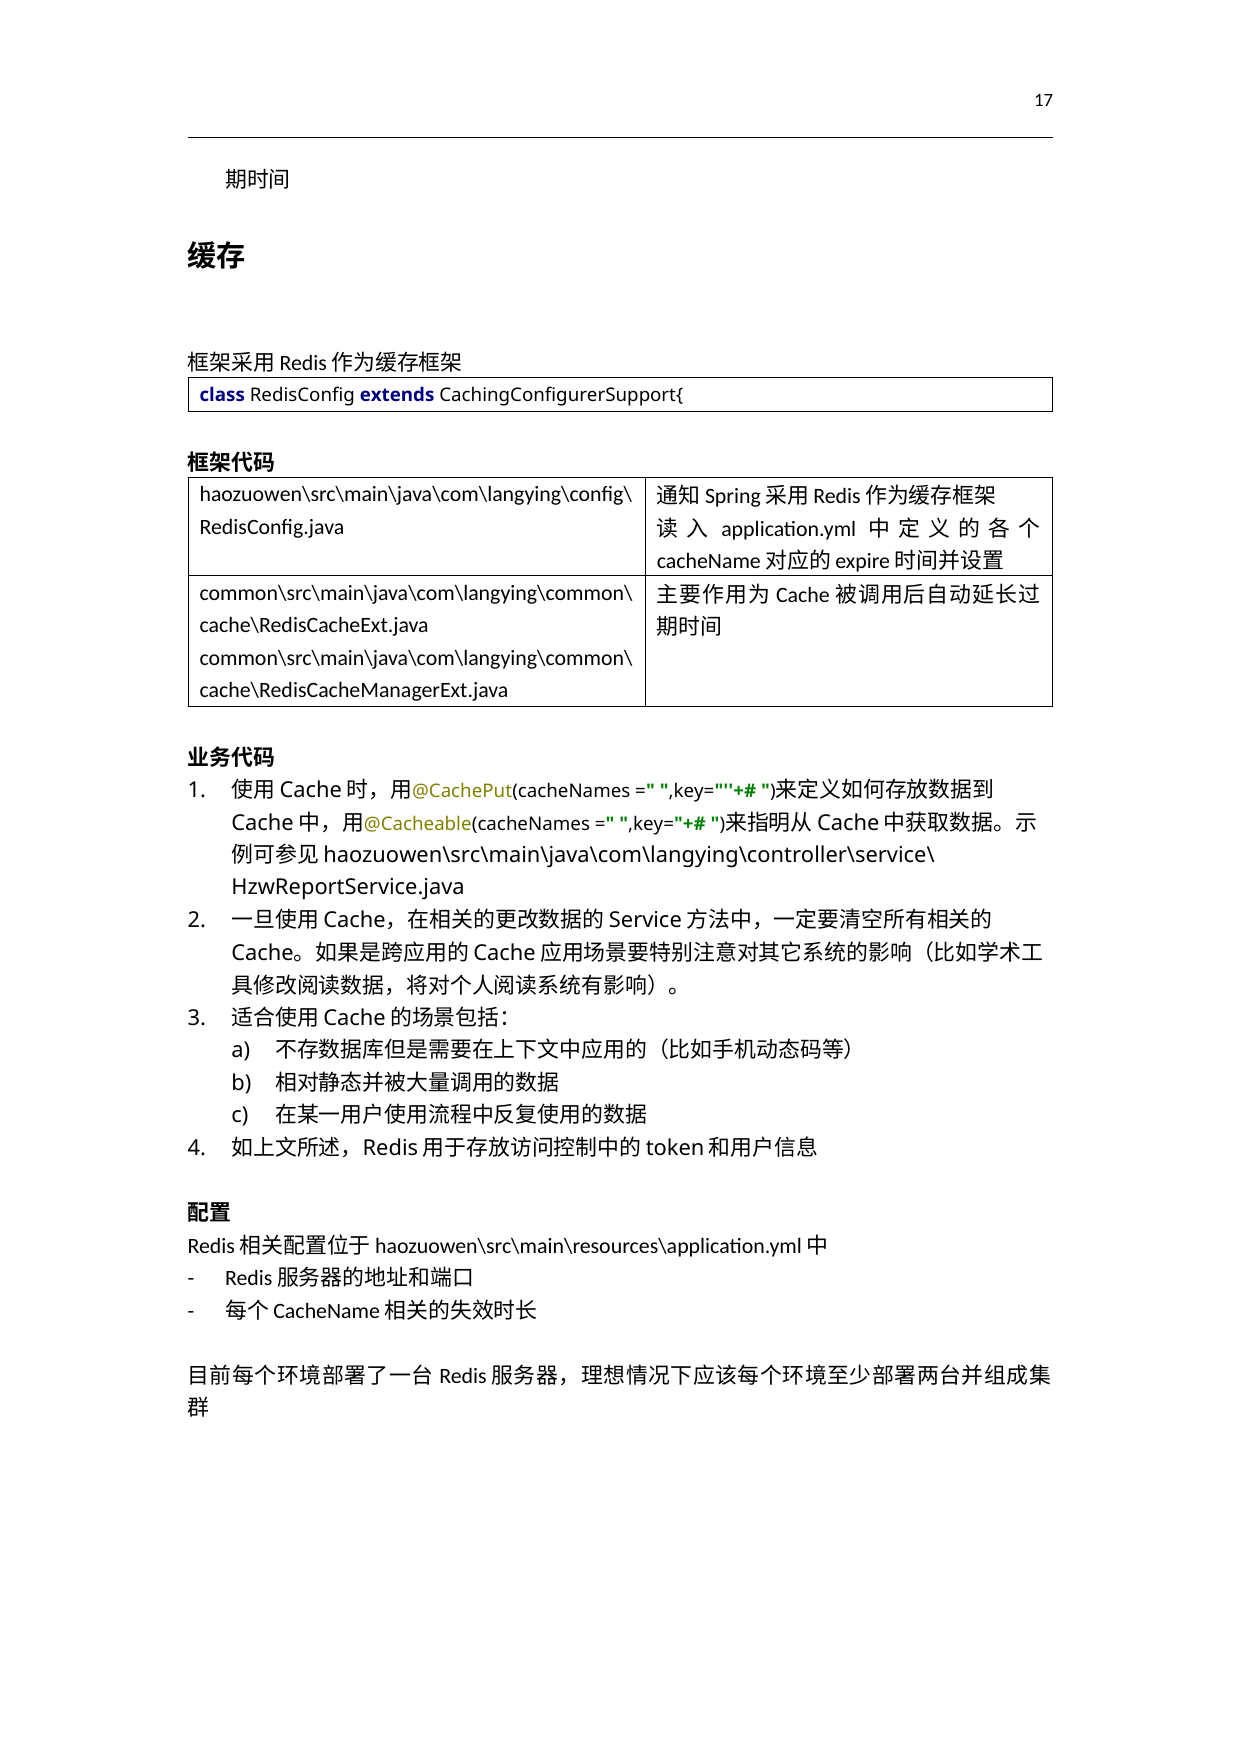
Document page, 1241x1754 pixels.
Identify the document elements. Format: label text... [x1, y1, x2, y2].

list 不存数据库但是需要在上下文中应用的（比如手机动态码等） [231, 1032, 1053, 1065]
list 一旦使用Cache，在相关的更改数据的Service方法中，一定要清空所有相关的Cache。如果是跨应用的Cache应用场景要特别注意对其它系统的影响（比如学术工具修改阅读数据，将对个人阅读系统有影响）。 [187, 902, 1053, 1000]
list Redis服务器的地址和端口 [187, 1260, 1053, 1292]
list 在某一用户使用流程中反复使用的数据 [231, 1097, 1053, 1130]
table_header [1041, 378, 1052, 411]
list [187, 162, 1053, 194]
table_cell 主要作用为Cache被调用后自动延长过期时间 [646, 576, 1052, 706]
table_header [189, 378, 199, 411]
list 相对静态并被大量调用的数据 [231, 1065, 1053, 1097]
list 如上文所述，Redis用于存放访问控制中的token和用户信息 [187, 1130, 1053, 1162]
text 框架采用Redis作为缓存框架 [187, 344, 1053, 377]
table_header 通知Spring采用Redis作为缓存框架 读入application.yml中定义的各个cacheName对应的expire时间并设置 [646, 478, 1052, 575]
list 适合使用Cache的场景包括： [187, 1000, 1053, 1032]
subtitle 缓存 [187, 222, 1053, 287]
text 配置 [187, 1195, 1053, 1227]
table_cell common\src\main\java\com\langying\common\cache\RedisCacheExt.java common\src\main\java\com\langying\common\cache\RedisCacheManagerExt.java [189, 576, 645, 706]
list 每个CacheName相关的失效时长 [187, 1292, 1053, 1325]
text 业务代码 [187, 740, 1053, 772]
table_header haozuowen\src\main\java\com\langying\config\RedisConfig.java [189, 478, 645, 575]
text 框架代码 [187, 444, 1053, 477]
text Redis相关配置位于haozuowen\src\main\resources\application.yml中 [187, 1227, 1053, 1260]
text 目前每个环境部署了一台Redis服务器，理想情况下应该每个环境至少部署两台并组成集群 [187, 1357, 1053, 1422]
list 使用Cache时，用@CachePut(cacheNames =" ",key="''+# ")来定义如何存放数据到Cache中，用@Cacheable(cacheNames =" ",key="+# ")来指明从Cache中获取数据。示例可参见haozuowen\src\main\java\com\langying\controller\service\HzwReportService.java [187, 772, 1053, 902]
